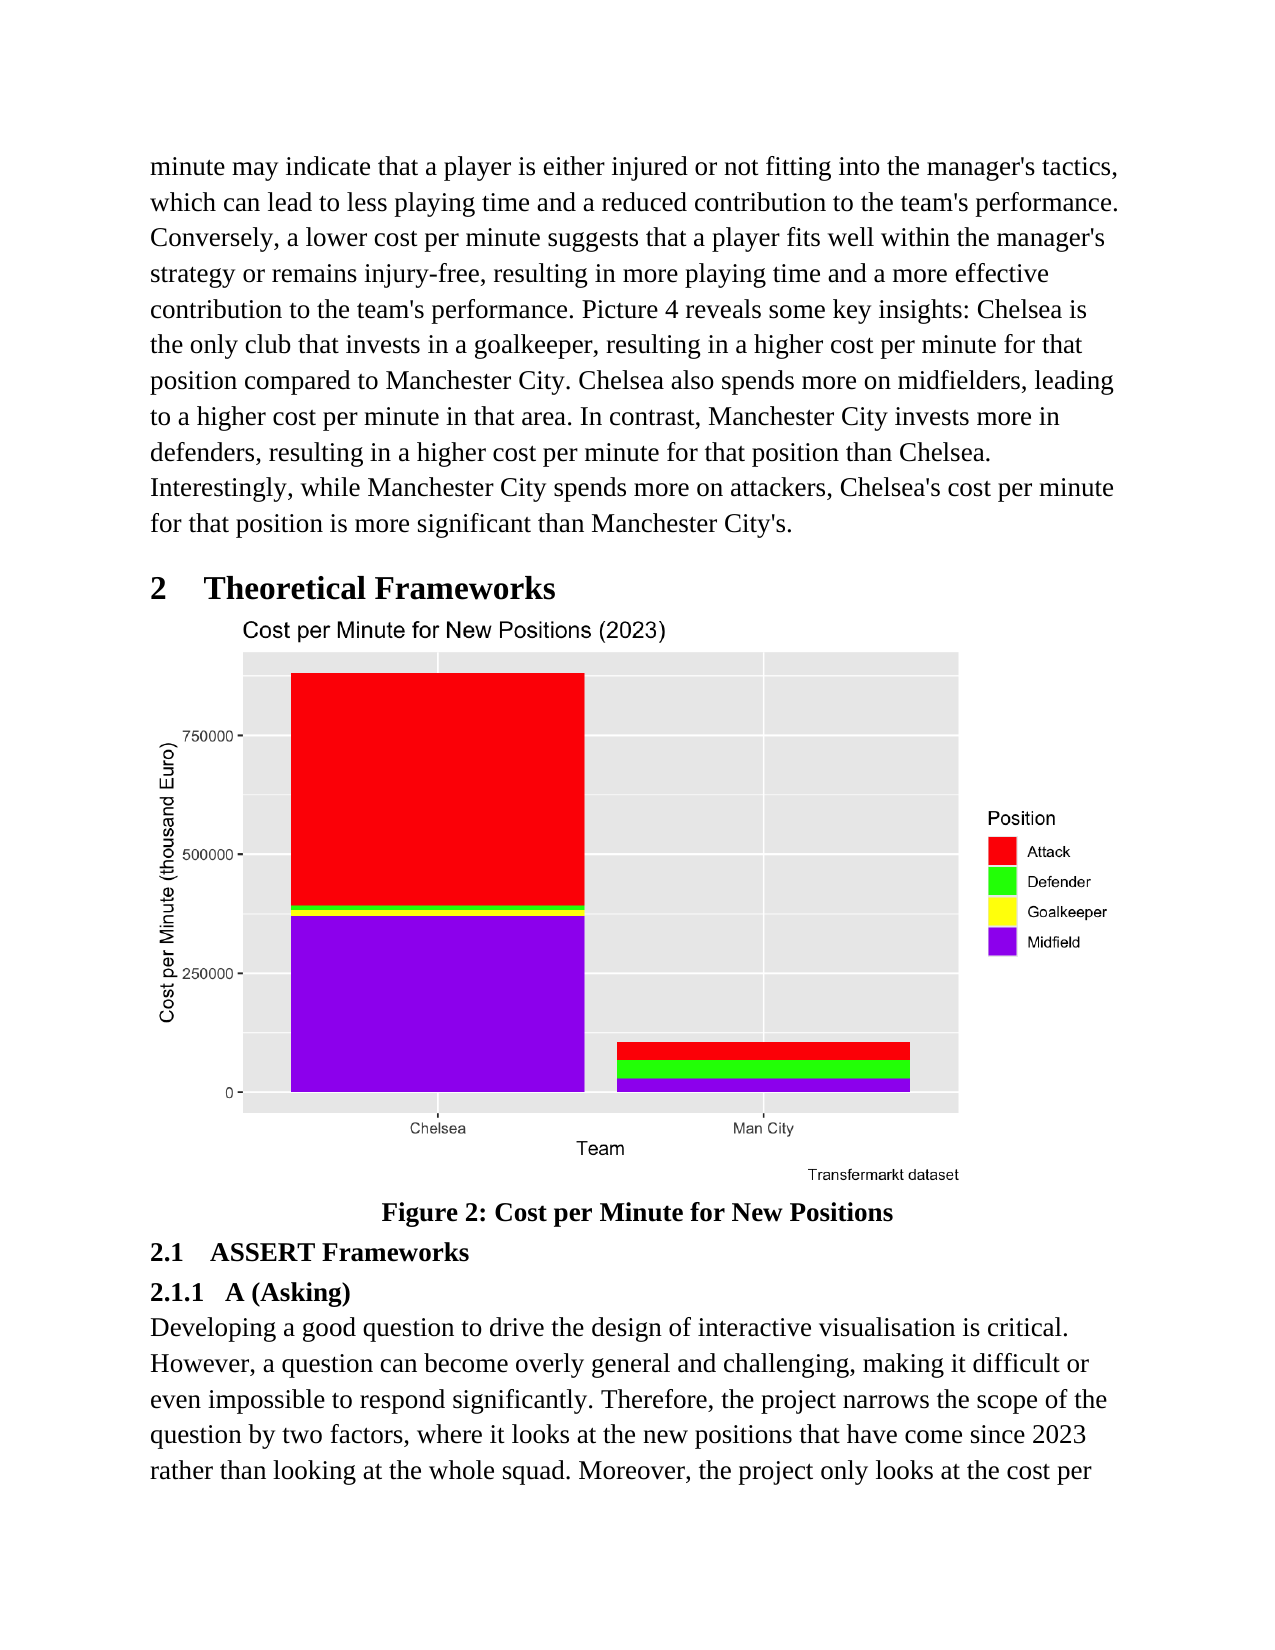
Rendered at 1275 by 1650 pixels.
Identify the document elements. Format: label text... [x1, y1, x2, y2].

picture [150, 612, 1125, 1192]
subtitle A (Asking) [150, 1276, 1125, 1307]
text Figure 2: Cost per Minute for New Positions [150, 1196, 1125, 1227]
subtitle Theoretical Frameworks [150, 568, 1125, 606]
subtitle ASSERT Frameworks [150, 1236, 1125, 1267]
